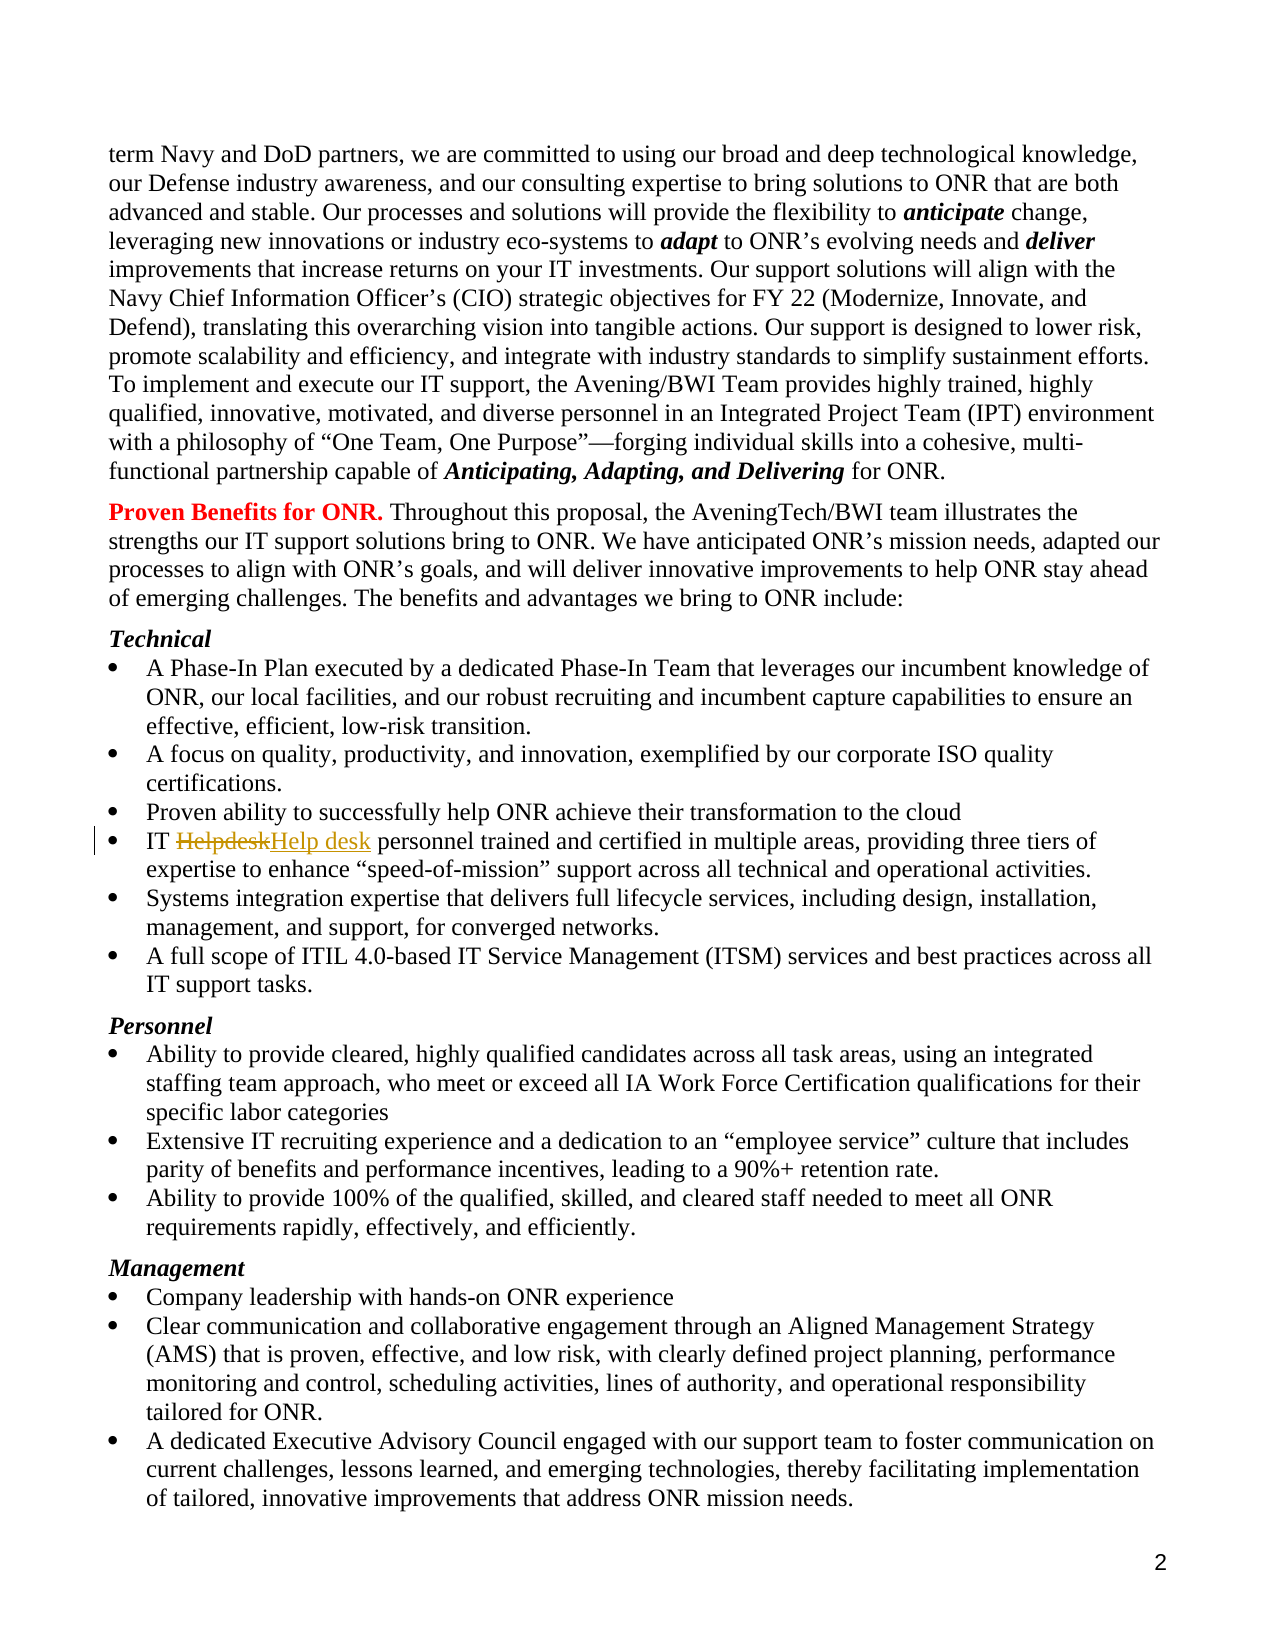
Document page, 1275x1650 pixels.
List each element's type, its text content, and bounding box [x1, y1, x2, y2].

list Ability to provide cleared, highly qualified candidates across all task areas, using an integrated staffing team approach, who meet or exceed all IA Work Force Certification qualifications for their specific labor categories [108, 1102, 1167, 1188]
list Proven ability to successfully help ONR achieve their transformation to the cloud [108, 822, 1167, 851]
list Extensive IT recruiting experience and a dedication to an “employee service” culture that includes parity of benefits and performance incentives, leading to a 90%+ retention rate. [108, 1201, 1167, 1258]
list Systems integration expertise that delivers full lifecycle services, including design, installation, management, and support, for converged networks. [108, 933, 1167, 991]
text Management [108, 1341, 1167, 1369]
list Company leadership with hands-on ONR experience [108, 1369, 1167, 1398]
list A Phase-In Plan executed by a dedicated Phase-In Team that leverages our incumbent knowledge of ONR, our local facilities, and our robust recruiting and incumbent capture capabilities to ensure an effective, efficient, low-risk transition. [108, 653, 1167, 739]
list A full scope of ITIL 4.0-based IT Service Management (ITSM) services and best practices across all IT support tasks. [108, 1003, 1167, 1061]
list IT personnel trained and certified in multiple areas, providing three tiers of expertise to enhance “speed-of-mission” support across all technical and operational activities. [108, 863, 1167, 921]
text Personnel [108, 1073, 1167, 1102]
text Technical [108, 624, 1167, 653]
list A focus on quality, productivity, and innovation, exemplified by our corporate ISO quality certifications. [108, 752, 1167, 809]
text Proven Benefits for ONR. Throughout this proposal, the AveningTech/BWI team illustrates the strengths our IT support solutions bring to ONR. We have anticipated ONR’s mission needs, adapted our processes to align with ONR’s goals, and will deliver innovative improvements to help ONR stay ahead of emerging challenges. The benefits and advantages we bring to ONR include: [108, 497, 1167, 612]
list Ability to provide 100% of the qualified, skilled, and cleared staff needed to meet all ONR requirements rapidly, effectively, and efficiently. [108, 1271, 1167, 1328]
list Clear communication and collaborative engagement through an Aligned Management Strategy (AMS) that is proven, effective, and low risk, with clearly defined project planning, performance monitoring and control, scheduling activities, lines of authority, and operational responsibility tailored for ONR. [108, 1411, 1167, 1526]
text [108, 139, 1167, 484]
